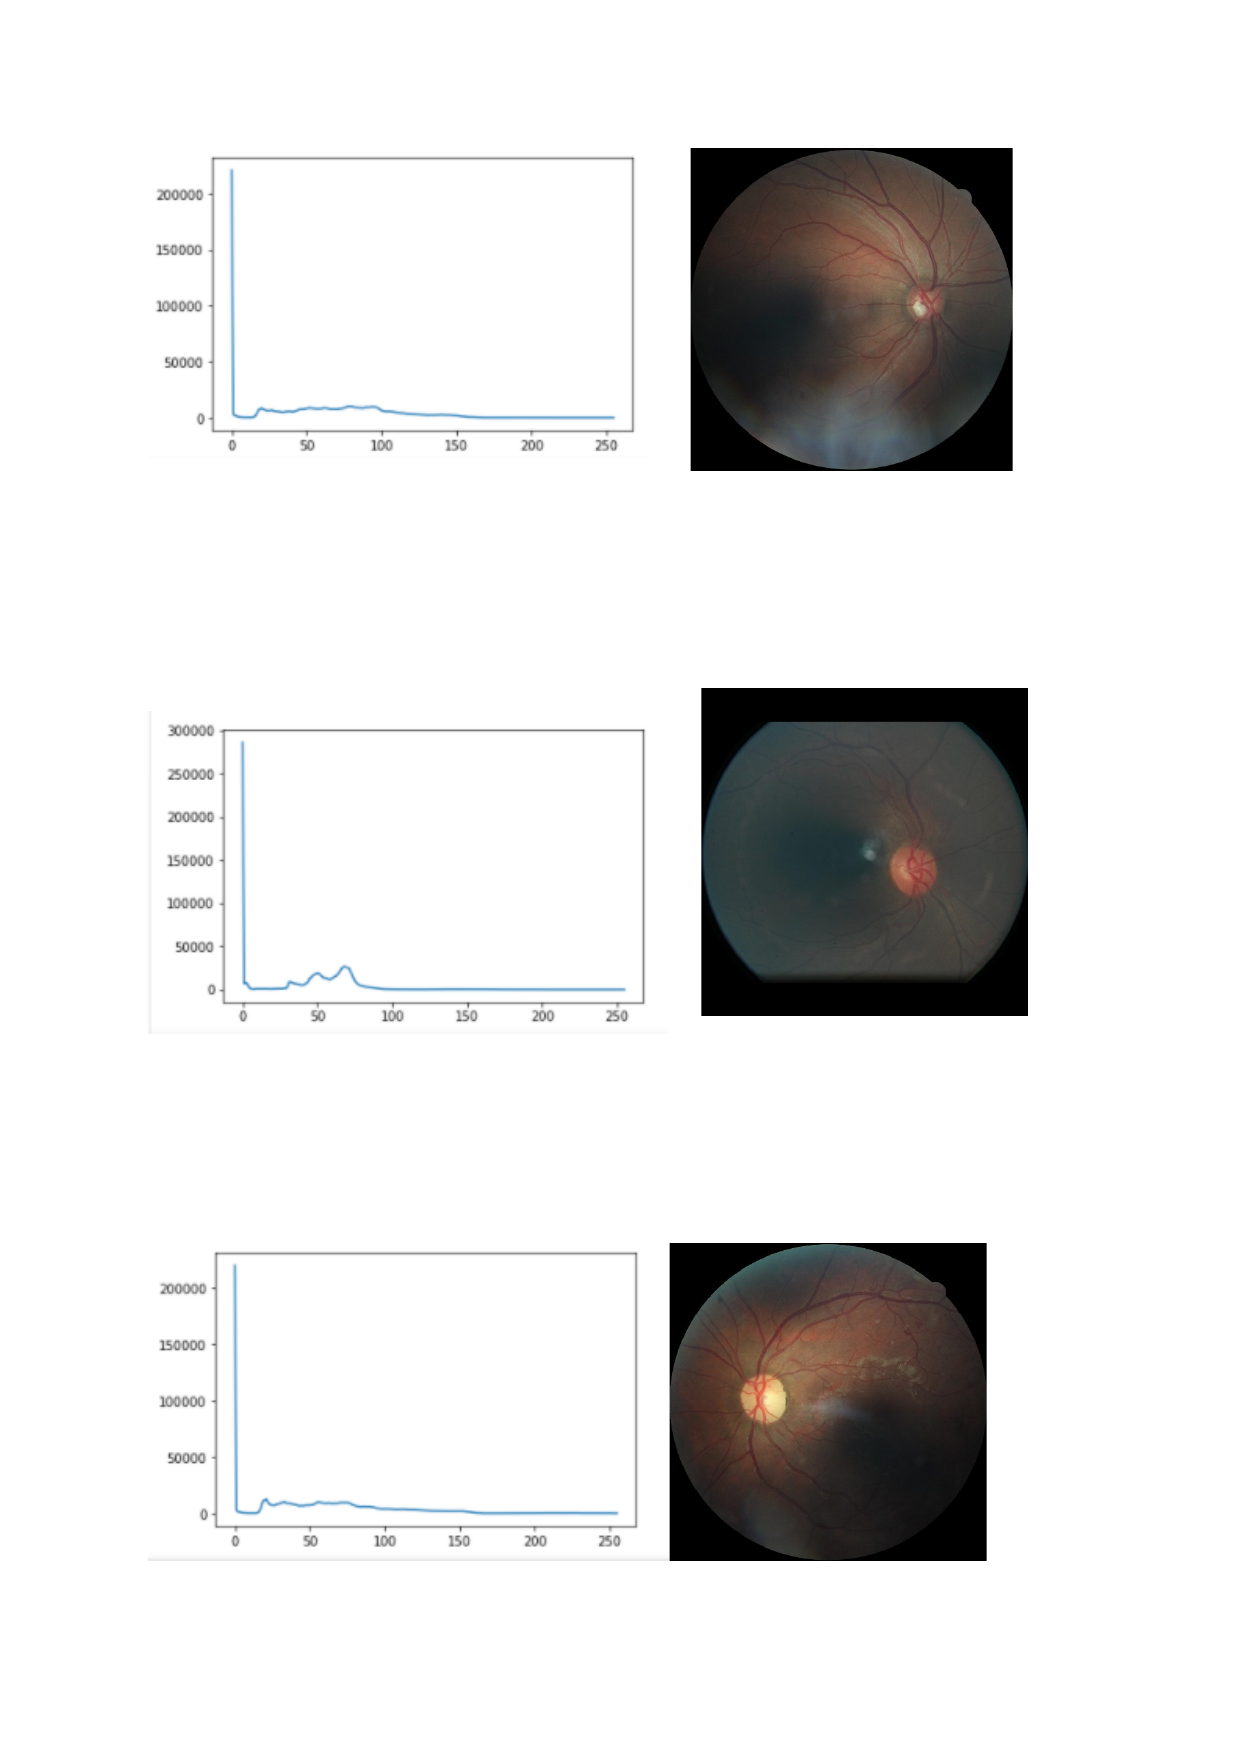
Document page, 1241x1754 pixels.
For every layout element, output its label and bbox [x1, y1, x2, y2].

picture [147, 711, 668, 1034]
picture [147, 1240, 987, 1561]
picture [690, 148, 1013, 471]
picture [701, 688, 1028, 1016]
picture [147, 147, 648, 459]
